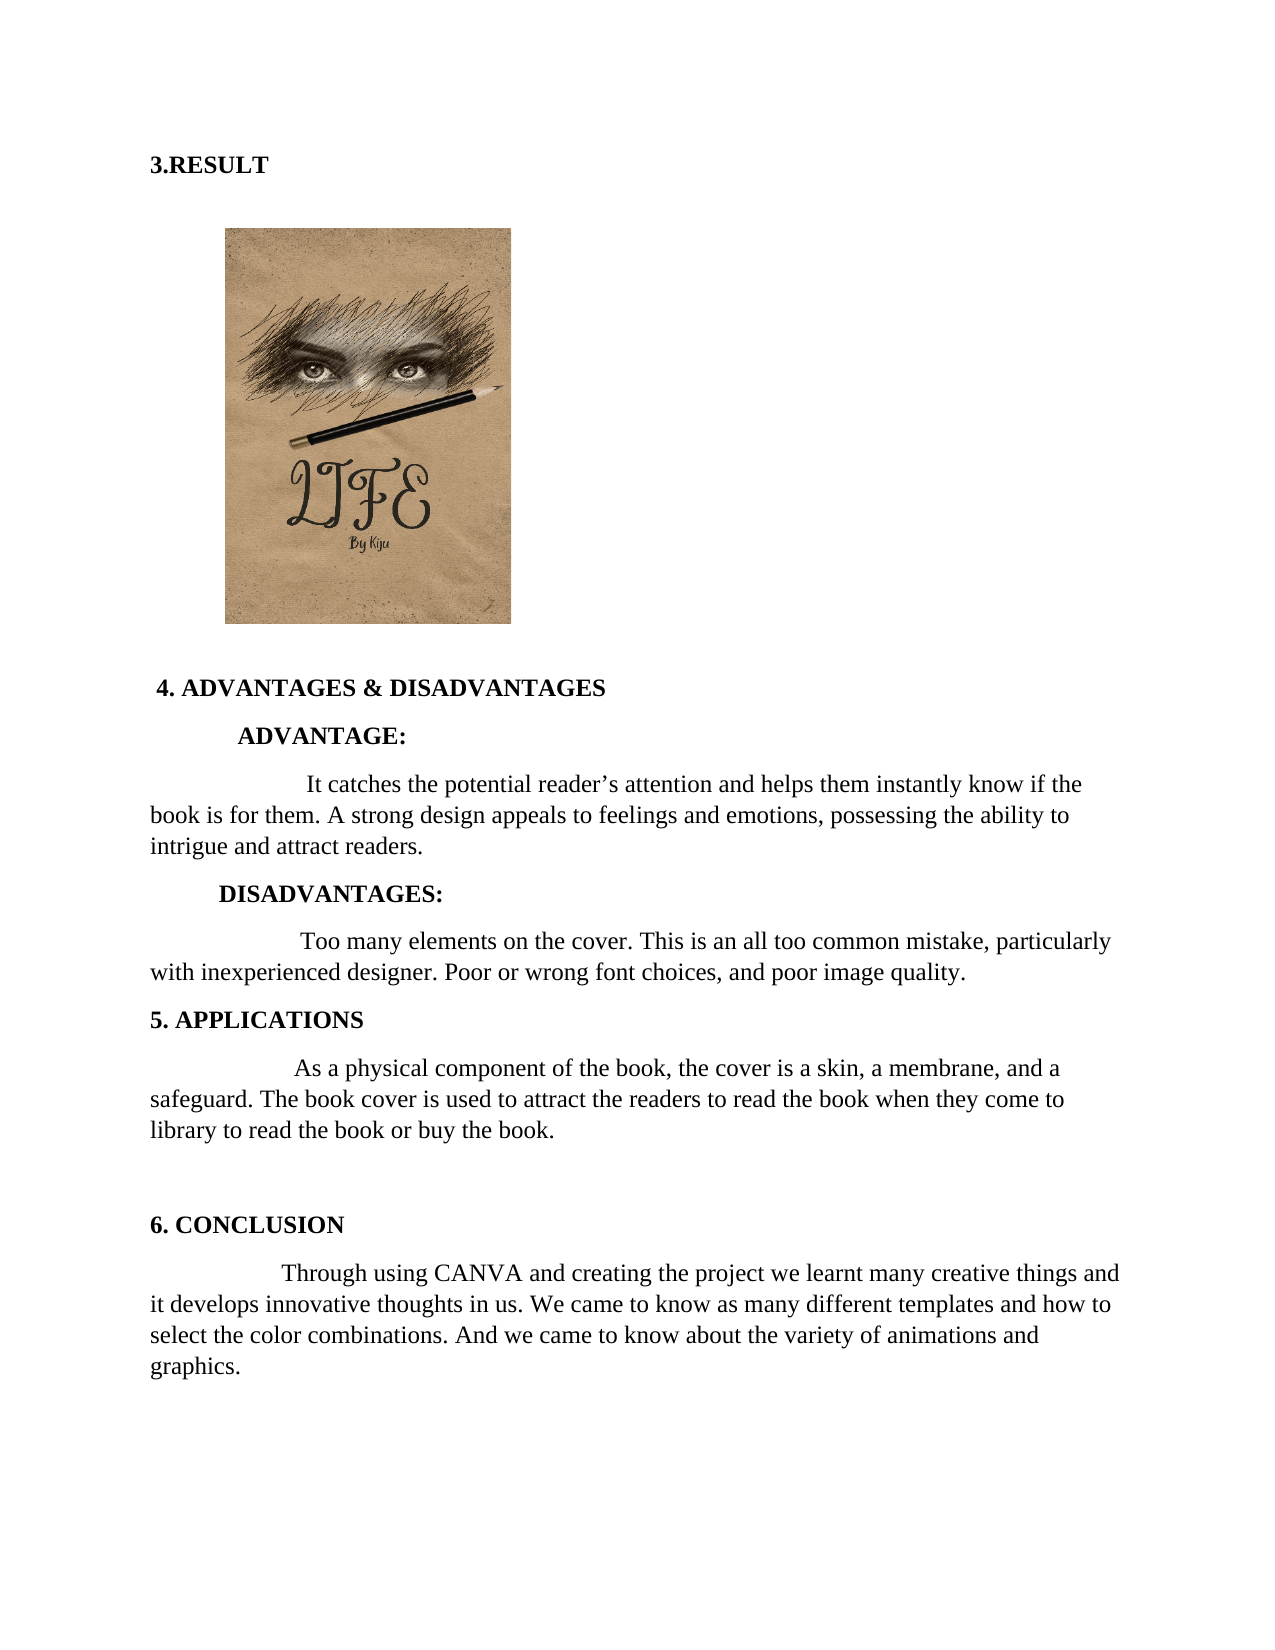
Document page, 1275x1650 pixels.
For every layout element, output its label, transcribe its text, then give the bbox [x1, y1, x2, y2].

text Too many elements on the cover. This is an all too common mistake, particularly with inexperienced designer. Poor or wrong font choices, and poor image quality. [150, 926, 1125, 986]
text 3.RESULT [150, 150, 1125, 179]
text Through using CANVA and creating the project we learnt many creative things and it develops innovative thoughts in us. We came to know as many different templates and how to select the color combinations. And we came to know about the variety of animations and graphics. [150, 1258, 1125, 1380]
text 6. CONCLUSION [150, 1210, 1125, 1239]
text ADVANTAGE: [150, 721, 1125, 750]
text DISADVANTAGES: [150, 879, 1125, 907]
text 4. ADVANTAGES & DISADVANTAGES [150, 673, 1125, 702]
text It catches the potential reader’s attention and helps them instantly know if the book is for them. A strong design appeals to feelings and emotions, possessing the ability to intrigue and attract readers. [150, 769, 1125, 860]
picture [225, 228, 512, 624]
text 5. APPLICATIONS [150, 1005, 1125, 1034]
text As a physical component of the book, the cover is a skin, a membrane, and a safeguard. The book cover is used to attract the readers to read the book when they come to library to read the book or buy the book. [150, 1053, 1125, 1144]
